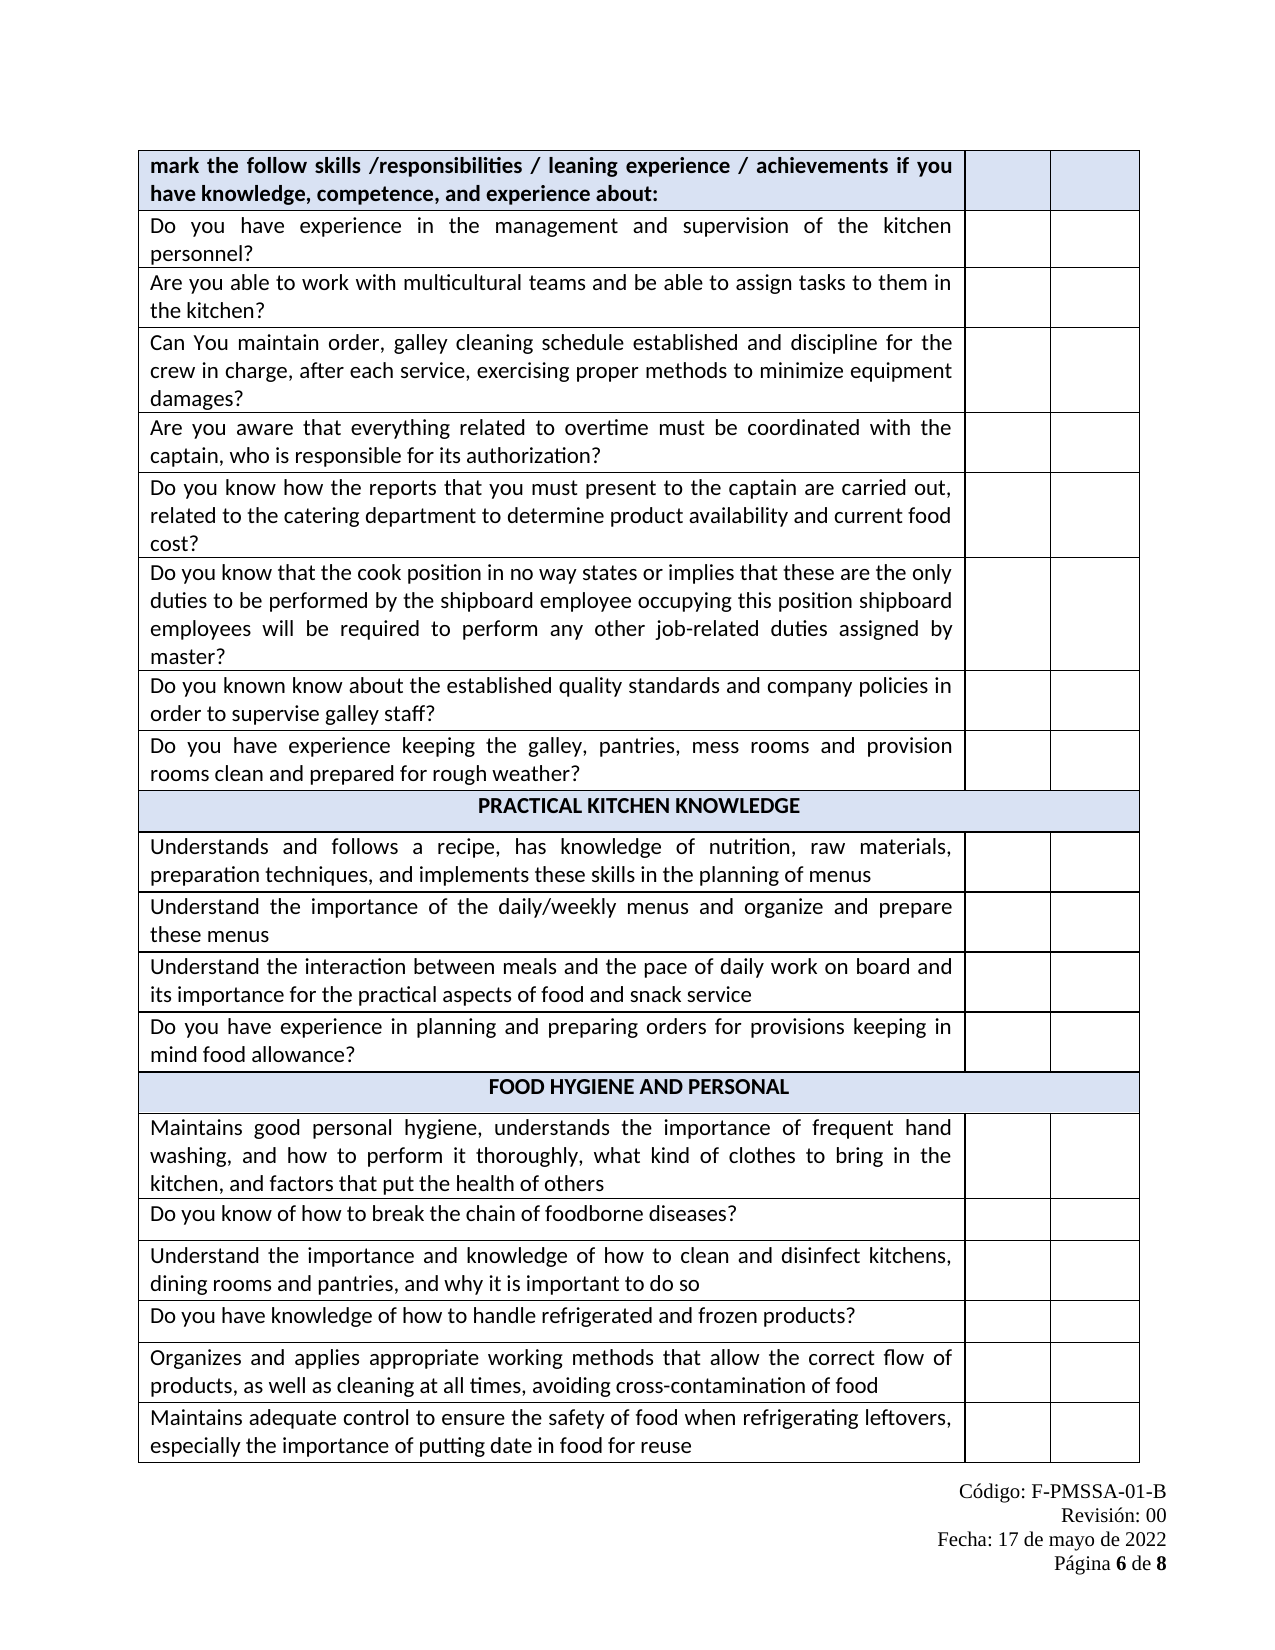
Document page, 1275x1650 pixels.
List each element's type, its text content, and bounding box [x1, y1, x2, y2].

table_cell [1051, 413, 1139, 472]
table_cell [966, 558, 1050, 670]
table_cell [966, 953, 1050, 1011]
table_cell [1051, 1241, 1139, 1300]
table_cell [966, 211, 1050, 267]
table_cell [966, 413, 1050, 472]
table_cell [966, 473, 1050, 557]
table_cell Can You maintain order, galley cleaning schedule established and discipline for the crew in charge, after each service, exercising proper methods to minimize equipment damages? [139, 328, 964, 412]
table_cell Understand the interaction between meals and the pace of daily work on board and its importance for the practical aspects of food and snack service [139, 953, 964, 1011]
table_cell [1051, 953, 1139, 1011]
table_cell Understand the importance of the daily/weekly menus and organize and prepare these menus [139, 893, 964, 951]
table_cell [1051, 268, 1139, 327]
table_cell PRACTICAL KITCHEN KNOWLEDGE [139, 791, 1139, 831]
table_cell [1051, 893, 1139, 951]
table_cell [966, 833, 1050, 891]
table_cell [1051, 1301, 1139, 1342]
table_cell [1051, 731, 1139, 790]
table_cell [966, 1114, 1050, 1198]
table_cell Do you know of how to break the chain of foodborne diseases? [139, 1199, 964, 1240]
table_cell Organizes and applies appropriate working methods that allow the correct flow of products, as well as cleaning at all times, avoiding cross-contamination of food [139, 1343, 964, 1402]
table_cell Do you have experience in planning and preparing orders for provisions keeping in mind food allowance? [139, 1013, 964, 1071]
table_cell mark the follow skills /responsibilities / leaning experience / achievements if you have knowledge, competence, and experience about: [139, 151, 964, 210]
table_cell Are you aware that everything related to overtime must be coordinated with the captain, who is responsible for its authorization? [139, 413, 964, 472]
table_cell [966, 268, 1050, 327]
table_cell [966, 1199, 1050, 1240]
table_cell [1051, 1199, 1139, 1240]
table_cell FOOD HYGIENE AND PERSONAL [139, 1073, 1139, 1112]
table_cell [1051, 1343, 1139, 1402]
table_cell [1051, 1114, 1139, 1198]
table_cell [966, 671, 1050, 730]
table_cell [966, 893, 1050, 951]
table_cell [966, 1241, 1050, 1300]
table_cell [966, 1301, 1050, 1342]
table_cell [1051, 151, 1139, 210]
table_cell Do you know that the cook position in no way states or implies that these are the only duties to be performed by the shipboard employee occupying this position shipboard employees will be required to perform any other job-related duties assigned by master? [139, 558, 964, 670]
table_cell [1051, 833, 1139, 891]
table_cell [1051, 473, 1139, 557]
table_cell Understand the importance and knowledge of how to clean and disinfect kitchens, dining rooms and pantries, and why it is important to do so [139, 1241, 964, 1300]
table_cell [1051, 1403, 1139, 1462]
table_cell [1051, 671, 1139, 730]
table_cell [966, 1343, 1050, 1402]
table_cell Do you have experience keeping the galley, pantries, mess rooms and provision rooms clean and prepared for rough weather? [139, 731, 964, 790]
table_cell [966, 1013, 1050, 1071]
table_cell Do you know how the reports that you must present to the captain are carried out, related to the catering department to determine product availability and current food cost? [139, 473, 964, 557]
table_cell [966, 328, 1050, 412]
table_cell [1051, 211, 1139, 267]
table_cell [1051, 1013, 1139, 1071]
table_cell Understands and follows a recipe, has knowledge of nutrition, raw materials, preparation techniques, and implements these skills in the planning of menus [139, 833, 964, 891]
table_cell Maintains adequate control to ensure the safety of food when refrigerating leftovers, especially the importance of putting date in food for reuse [139, 1403, 964, 1462]
table_cell Do you known know about the established quality standards and company policies in order to supervise galley staff? [139, 671, 964, 730]
table_cell [966, 731, 1050, 790]
table_cell [966, 151, 1050, 210]
table_cell Do you have experience in the management and supervision of the kitchen personnel? [139, 211, 964, 267]
table_cell Maintains good personal hygiene, understands the importance of frequent hand washing, and how to perform it thoroughly, what kind of clothes to bring in the kitchen, and factors that put the health of others [139, 1114, 964, 1198]
table_cell [1051, 558, 1139, 670]
table_cell [966, 1403, 1050, 1462]
table_cell Do you have knowledge of how to handle refrigerated and frozen products? [139, 1301, 964, 1342]
table_cell [1051, 328, 1139, 412]
table_cell Are you able to work with multicultural teams and be able to assign tasks to them in the kitchen? [139, 268, 964, 327]
